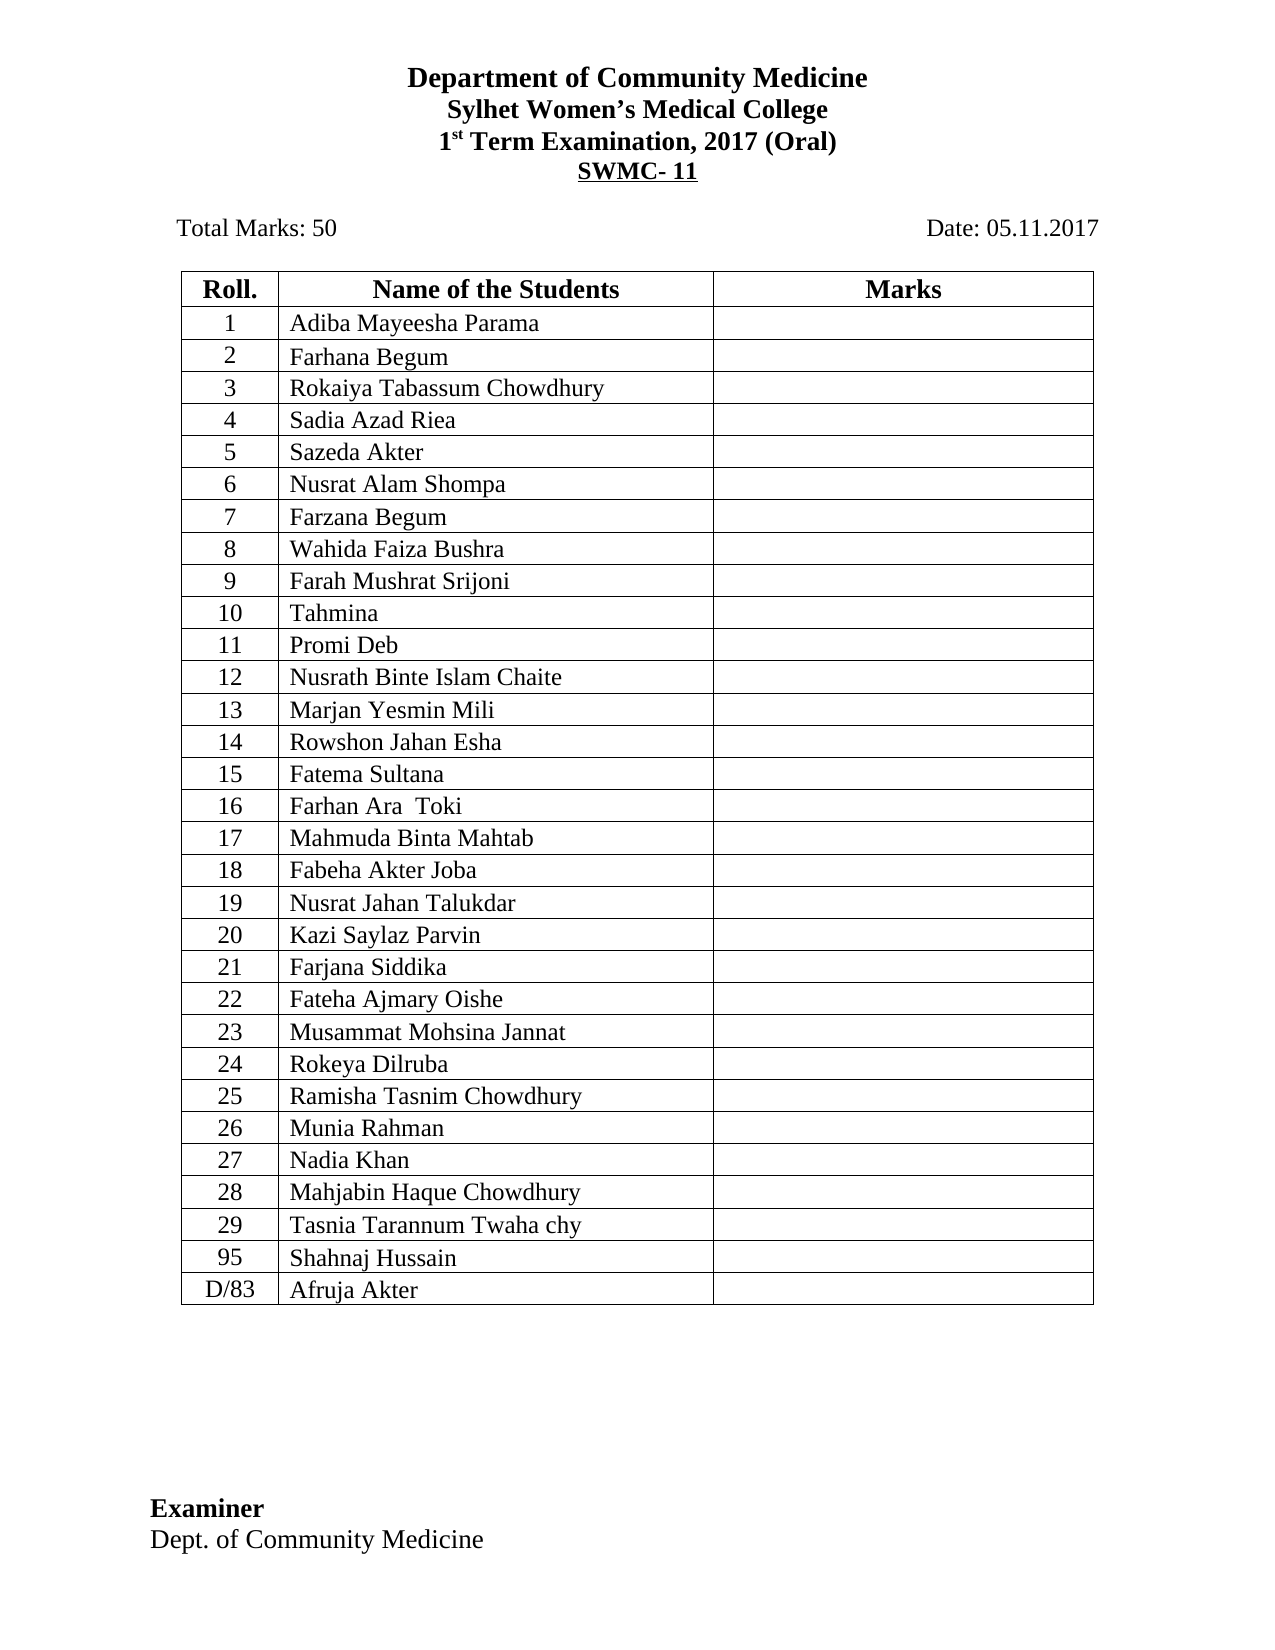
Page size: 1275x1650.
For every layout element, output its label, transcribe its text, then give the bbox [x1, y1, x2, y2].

table_cell Rowshon Jahan Esha [279, 726, 713, 757]
table_cell Farjana Siddika [279, 951, 713, 982]
table_cell 22 [182, 983, 278, 1014]
table_cell [714, 307, 1093, 338]
text 1st Term Examination, 2017 (Oral) [150, 125, 1125, 156]
table_cell Promi Deb [279, 629, 713, 660]
table_cell [714, 1015, 1093, 1047]
table_cell 15 [182, 758, 278, 789]
table_cell [714, 790, 1093, 821]
table_cell 12 [182, 661, 278, 692]
table_cell Fateha Ajmary Oishe [279, 983, 713, 1014]
table_cell Musammat Mohsina Jannat [279, 1015, 713, 1047]
table_cell 27 [182, 1144, 278, 1175]
table_cell 28 [182, 1176, 278, 1207]
table_cell [714, 919, 1093, 950]
table_cell [714, 694, 1093, 725]
table_cell [714, 1112, 1093, 1143]
table_cell [714, 726, 1093, 757]
table_cell Fabeha Akter Joba [279, 855, 713, 886]
table_cell 24 [182, 1048, 278, 1079]
table_cell Tahmina [279, 597, 713, 628]
table_cell [714, 855, 1093, 886]
table_cell Fatema Sultana [279, 758, 713, 789]
table_cell D/83 [182, 1273, 278, 1304]
table_cell [714, 983, 1093, 1014]
table_header Marks [714, 272, 1093, 306]
table_cell [714, 404, 1093, 435]
table_cell Tasnia Tarannum Twaha chy [279, 1209, 713, 1240]
table_cell [714, 533, 1093, 564]
table_cell [714, 1048, 1093, 1079]
table_cell Rokeya Dilruba [279, 1048, 713, 1079]
table_cell [714, 1273, 1093, 1304]
table_cell Nusrath Binte Islam Chaite [279, 661, 713, 692]
table_cell Nadia Khan [279, 1144, 713, 1175]
text Department of Community Medicine [150, 60, 1125, 93]
table_cell Sadia Azad Riea [279, 404, 713, 435]
table_cell 14 [182, 726, 278, 757]
table_cell 21 [182, 951, 278, 982]
table_cell [714, 1080, 1093, 1111]
table_cell Farzana Begum [279, 500, 713, 532]
table_cell Rokaiya Tabassum Chowdhury [279, 372, 713, 403]
table_cell [714, 1176, 1093, 1207]
table_cell [714, 661, 1093, 692]
table_cell Farah Mushrat Srijoni [279, 565, 713, 596]
table_cell 4 [182, 404, 278, 435]
table_cell Shahnaj Hussain [279, 1241, 713, 1272]
table_cell 25 [182, 1080, 278, 1111]
table_cell Nusrat Alam Shompa [279, 468, 713, 499]
table_cell Farhan Ara Toki [279, 790, 713, 821]
text Sylhet Women’s Medical College [150, 93, 1125, 125]
table_cell [714, 436, 1093, 467]
table_header Name of the Students [279, 272, 713, 306]
table_cell 7 [182, 500, 278, 532]
table_cell [714, 822, 1093, 853]
table_cell 29 [182, 1209, 278, 1240]
table_cell [714, 1241, 1093, 1272]
table_cell Sazeda Akter [279, 436, 713, 467]
table_cell 23 [182, 1015, 278, 1047]
table_cell Kazi Saylaz Parvin [279, 919, 713, 950]
text SWMC- 11 [150, 156, 1125, 184]
table_cell [714, 565, 1093, 596]
table_cell [714, 500, 1093, 532]
table_cell 6 [182, 468, 278, 499]
table_cell [714, 1144, 1093, 1175]
table_cell Ramisha Tasnim Chowdhury [279, 1080, 713, 1111]
table_cell Wahida Faiza Bushra [279, 533, 713, 564]
table_cell [714, 887, 1093, 918]
table_cell Marjan Yesmin Mili [279, 694, 713, 725]
table_cell 17 [182, 822, 278, 853]
table_cell [714, 468, 1093, 499]
table_cell Farhana Begum [279, 340, 713, 371]
table_cell [714, 372, 1093, 403]
table_cell 10 [182, 597, 278, 628]
table_cell 8 [182, 533, 278, 564]
table_cell 9 [182, 565, 278, 596]
text Total Marks: 50 Date: 05.11.2017 [150, 213, 1125, 242]
table_cell 2 [182, 340, 278, 371]
table_cell Munia Rahman [279, 1112, 713, 1143]
table_cell Mahjabin Haque Chowdhury [279, 1176, 713, 1207]
table_cell 26 [182, 1112, 278, 1143]
table_cell [714, 951, 1093, 982]
table_cell [714, 629, 1093, 660]
table_cell Nusrat Jahan Talukdar [279, 887, 713, 918]
table_cell [714, 1209, 1093, 1240]
table_cell Afruja Akter [279, 1273, 713, 1304]
text Examiner [150, 1492, 1125, 1523]
table_cell 11 [182, 629, 278, 660]
table_cell 13 [182, 694, 278, 725]
table_cell [714, 758, 1093, 789]
table_cell [714, 597, 1093, 628]
table_header Roll. [182, 272, 278, 306]
table_cell 3 [182, 372, 278, 403]
table_cell 16 [182, 790, 278, 821]
table_cell [714, 340, 1093, 371]
table_cell 19 [182, 887, 278, 918]
table_cell 95 [182, 1241, 278, 1272]
text Dept. of Community Medicine [150, 1523, 1125, 1554]
table_cell 20 [182, 919, 278, 950]
table_cell 1 [182, 307, 278, 338]
table_cell Adiba Mayeesha Parama [279, 307, 713, 338]
table_cell Mahmuda Binta Mahtab [279, 822, 713, 853]
table_cell 5 [182, 436, 278, 467]
table_cell 18 [182, 855, 278, 886]
